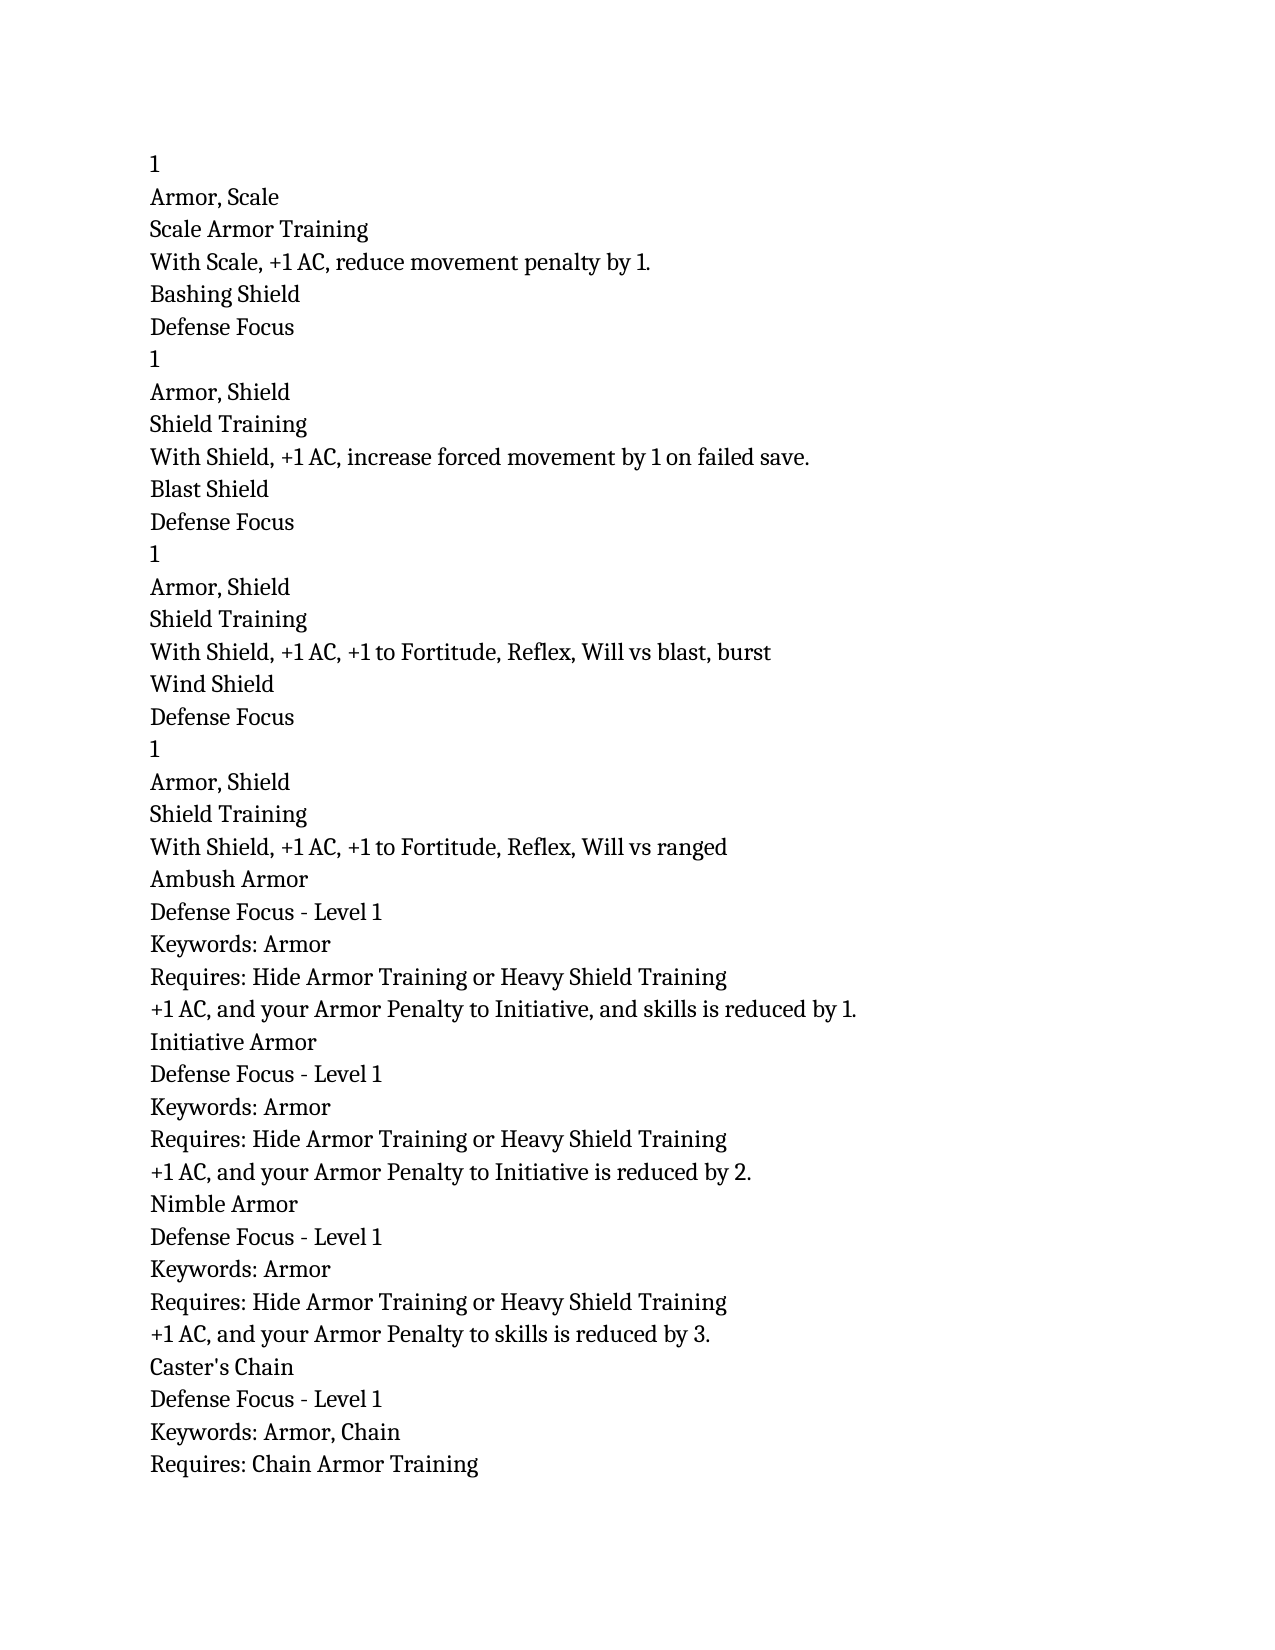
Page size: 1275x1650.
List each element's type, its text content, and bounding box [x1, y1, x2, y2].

text Caster's Chain [150, 1352, 1125, 1381]
text 1 [150, 735, 1125, 764]
text With Scale, +1 AC, reduce movement penalty by 1. [150, 247, 1125, 276]
text Defense Focus [150, 702, 1125, 731]
text Armor, Shield [150, 572, 1125, 601]
text Defense Focus [150, 507, 1125, 536]
text With Shield, +1 AC, increase forced movement by 1 on failed save. [150, 442, 1125, 471]
text Armor, Shield [150, 377, 1125, 406]
text Keywords: Armor [150, 1255, 1125, 1284]
text Scale Armor Training [150, 215, 1125, 244]
text +1 AC, and your Armor Penalty to Initiative is reduced by 2. [150, 1157, 1125, 1186]
text Initiative Armor [150, 1027, 1125, 1056]
text Nimble Armor [150, 1190, 1125, 1219]
text Ambush Armor [150, 865, 1125, 894]
text 1 [150, 150, 1125, 179]
text 1 [150, 540, 1125, 569]
text Bashing Shield [150, 280, 1125, 309]
text Defense Focus [150, 312, 1125, 341]
text 1 [150, 345, 1125, 374]
text +1 AC, and your Armor Penalty to skills is reduced by 3. [150, 1320, 1125, 1349]
text Defense Focus - Level 1 [150, 897, 1125, 926]
text Keywords: Armor, Chain [150, 1417, 1125, 1446]
text Requires: Hide Armor Training or Heavy Shield Training [150, 962, 1125, 991]
text Armor, Shield [150, 767, 1125, 796]
text Defense Focus - Level 1 [150, 1385, 1125, 1414]
text Keywords: Armor [150, 1092, 1125, 1121]
text Shield Training [150, 605, 1125, 634]
text Requires: Hide Armor Training or Heavy Shield Training [150, 1287, 1125, 1316]
text With Shield, +1 AC, +1 to Fortitude, Reflex, Will vs ranged [150, 832, 1125, 861]
text Keywords: Armor [150, 930, 1125, 959]
text Defense Focus - Level 1 [150, 1060, 1125, 1089]
text With Shield, +1 AC, +1 to Fortitude, Reflex, Will vs blast, burst [150, 637, 1125, 666]
text Blast Shield [150, 475, 1125, 504]
text +1 AC, and your Armor Penalty to Initiative, and skills is reduced by 1. [150, 995, 1125, 1024]
text Shield Training [150, 800, 1125, 829]
text Wind Shield [150, 670, 1125, 699]
text Defense Focus - Level 1 [150, 1222, 1125, 1251]
text Shield Training [150, 410, 1125, 439]
text Armor, Scale [150, 182, 1125, 211]
text Requires: Chain Armor Training [150, 1450, 1125, 1479]
text Requires: Hide Armor Training or Heavy Shield Training [150, 1125, 1125, 1154]
